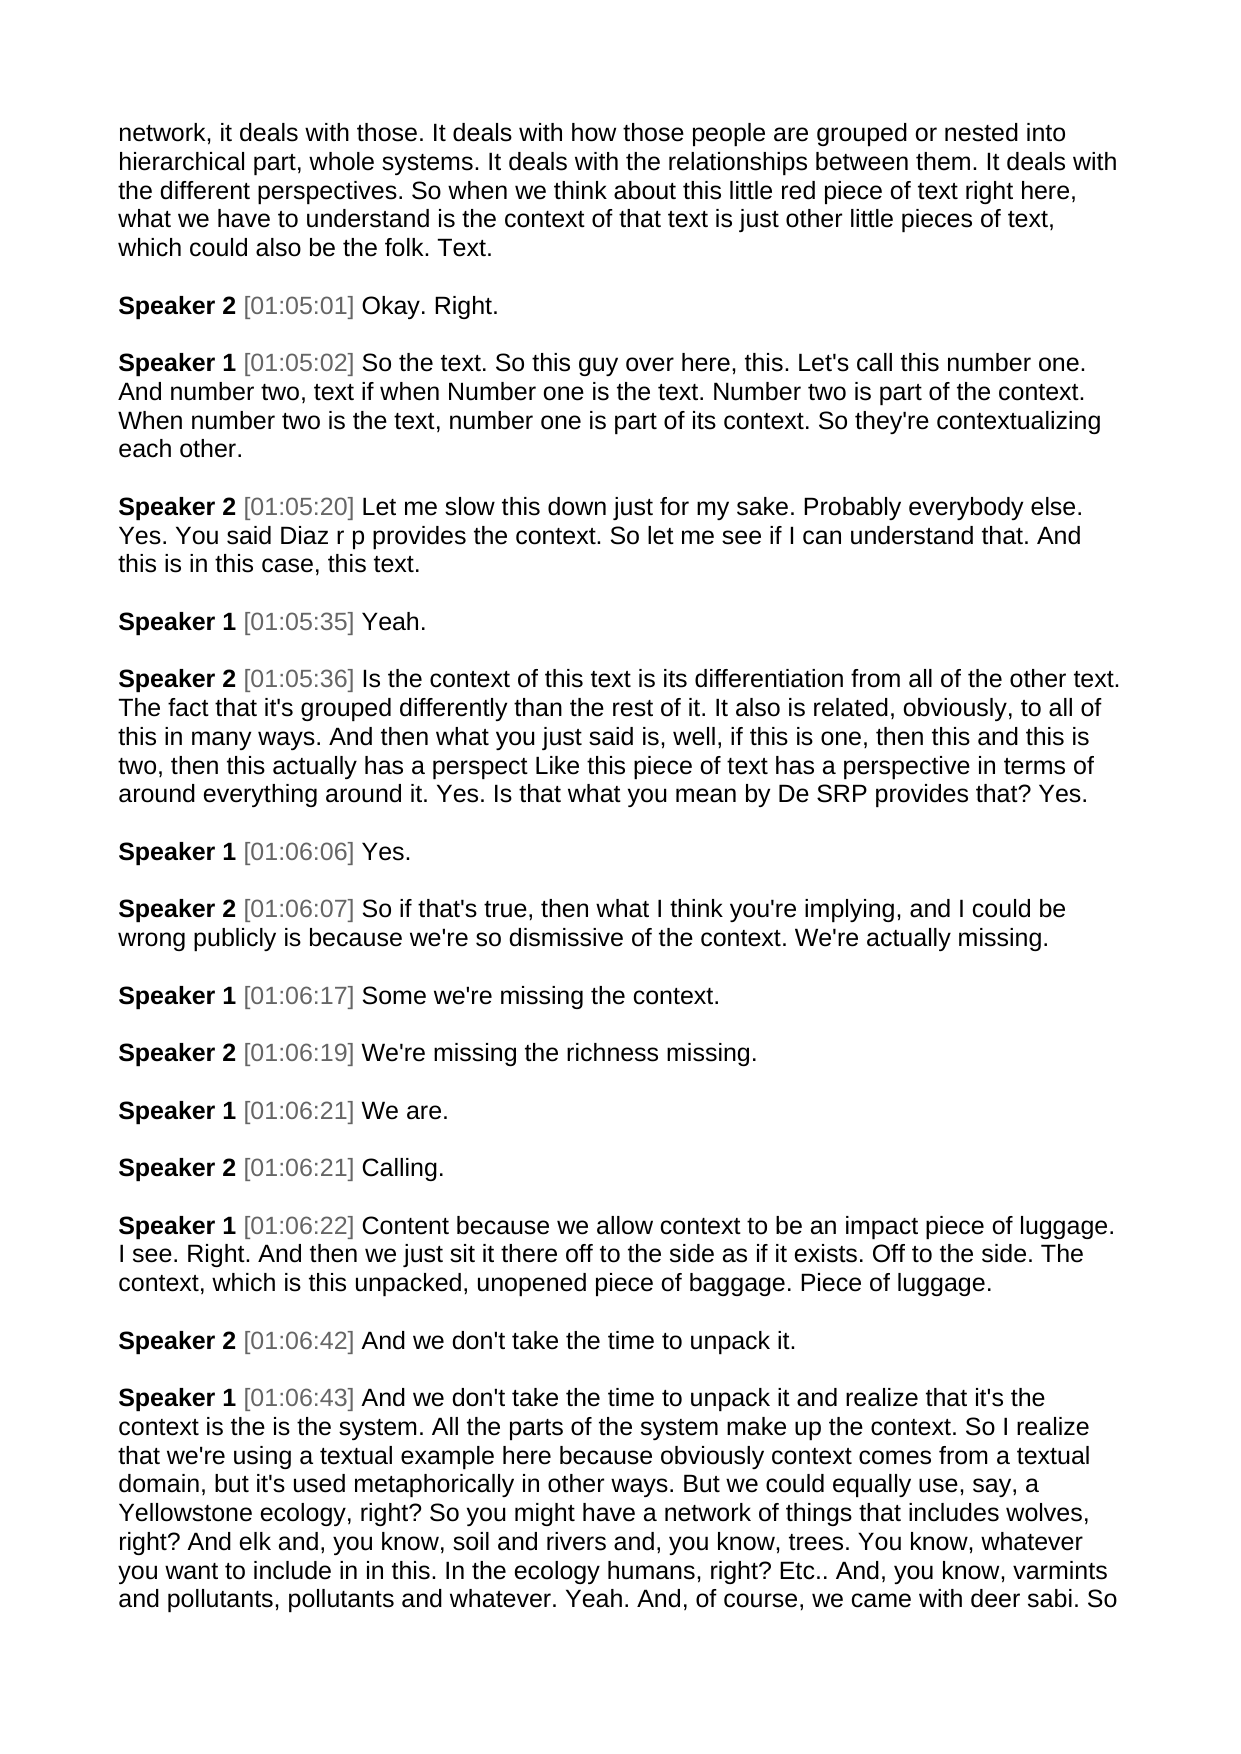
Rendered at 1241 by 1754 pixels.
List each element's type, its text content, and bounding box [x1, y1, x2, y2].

text Speaker 1 [01:06:17] Some we're missing the context. [118, 981, 1122, 1009]
text Speaker 2 [01:06:21] Calling. [118, 1153, 1122, 1182]
text Speaker 1 [01:06:22] Content because we allow context to be an impact piece of luggage. I see. Right. And then we just sit it there off to the side as if it exists. Off to the side. The context, which is this unpacked, unopened piece of baggage. Piece of luggage. [118, 1211, 1122, 1297]
text Speaker 2 [01:06:19] We're missing the richness missing. [118, 1038, 1122, 1067]
text Speaker 2 [01:05:01] Okay. Right. [118, 291, 1122, 319]
text Speaker 1 [01:05:35] Yeah. [118, 607, 1122, 636]
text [118, 1383, 1122, 1613]
text Speaker 2 [01:05:36] Is the context of this text is its differentiation from all of the other text. The fact that it's grouped differently than the rest of it. It also is related, obviously, to all of this in many ways. And then what you just said is, well, if this is one, then this and this is two, then this actually has a perspect Like this piece of text has a perspective in terms of around everything around it. Yes. Is that what you mean by De SRP provides that? Yes. [118, 664, 1122, 808]
text Speaker 2 [01:06:07] So if that's true, then what I think you're implying, and I could be wrong publicly is because we're so dismissive of the context. We're actually missing. [118, 894, 1122, 952]
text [118, 118, 1122, 262]
text Speaker 1 [01:05:02] So the text. So this guy over here, this. Let's call this number one. And number two, text if when Number one is the text. Number two is part of the context. When number two is the text, number one is part of its context. So they're contextualizing each other. [118, 348, 1122, 463]
text Speaker 1 [01:06:21] We are. [118, 1096, 1122, 1124]
text Speaker 2 [01:06:42] And we don't take the time to unpack it. [118, 1326, 1122, 1354]
text Speaker 1 [01:06:06] Yes. [118, 837, 1122, 866]
text Speaker 2 [01:05:20] Let me slow this down just for my sake. Probably everybody else. Yes. You said Diaz r p provides the context. So let me see if I can understand that. And this is in this case, this text. [118, 492, 1122, 578]
